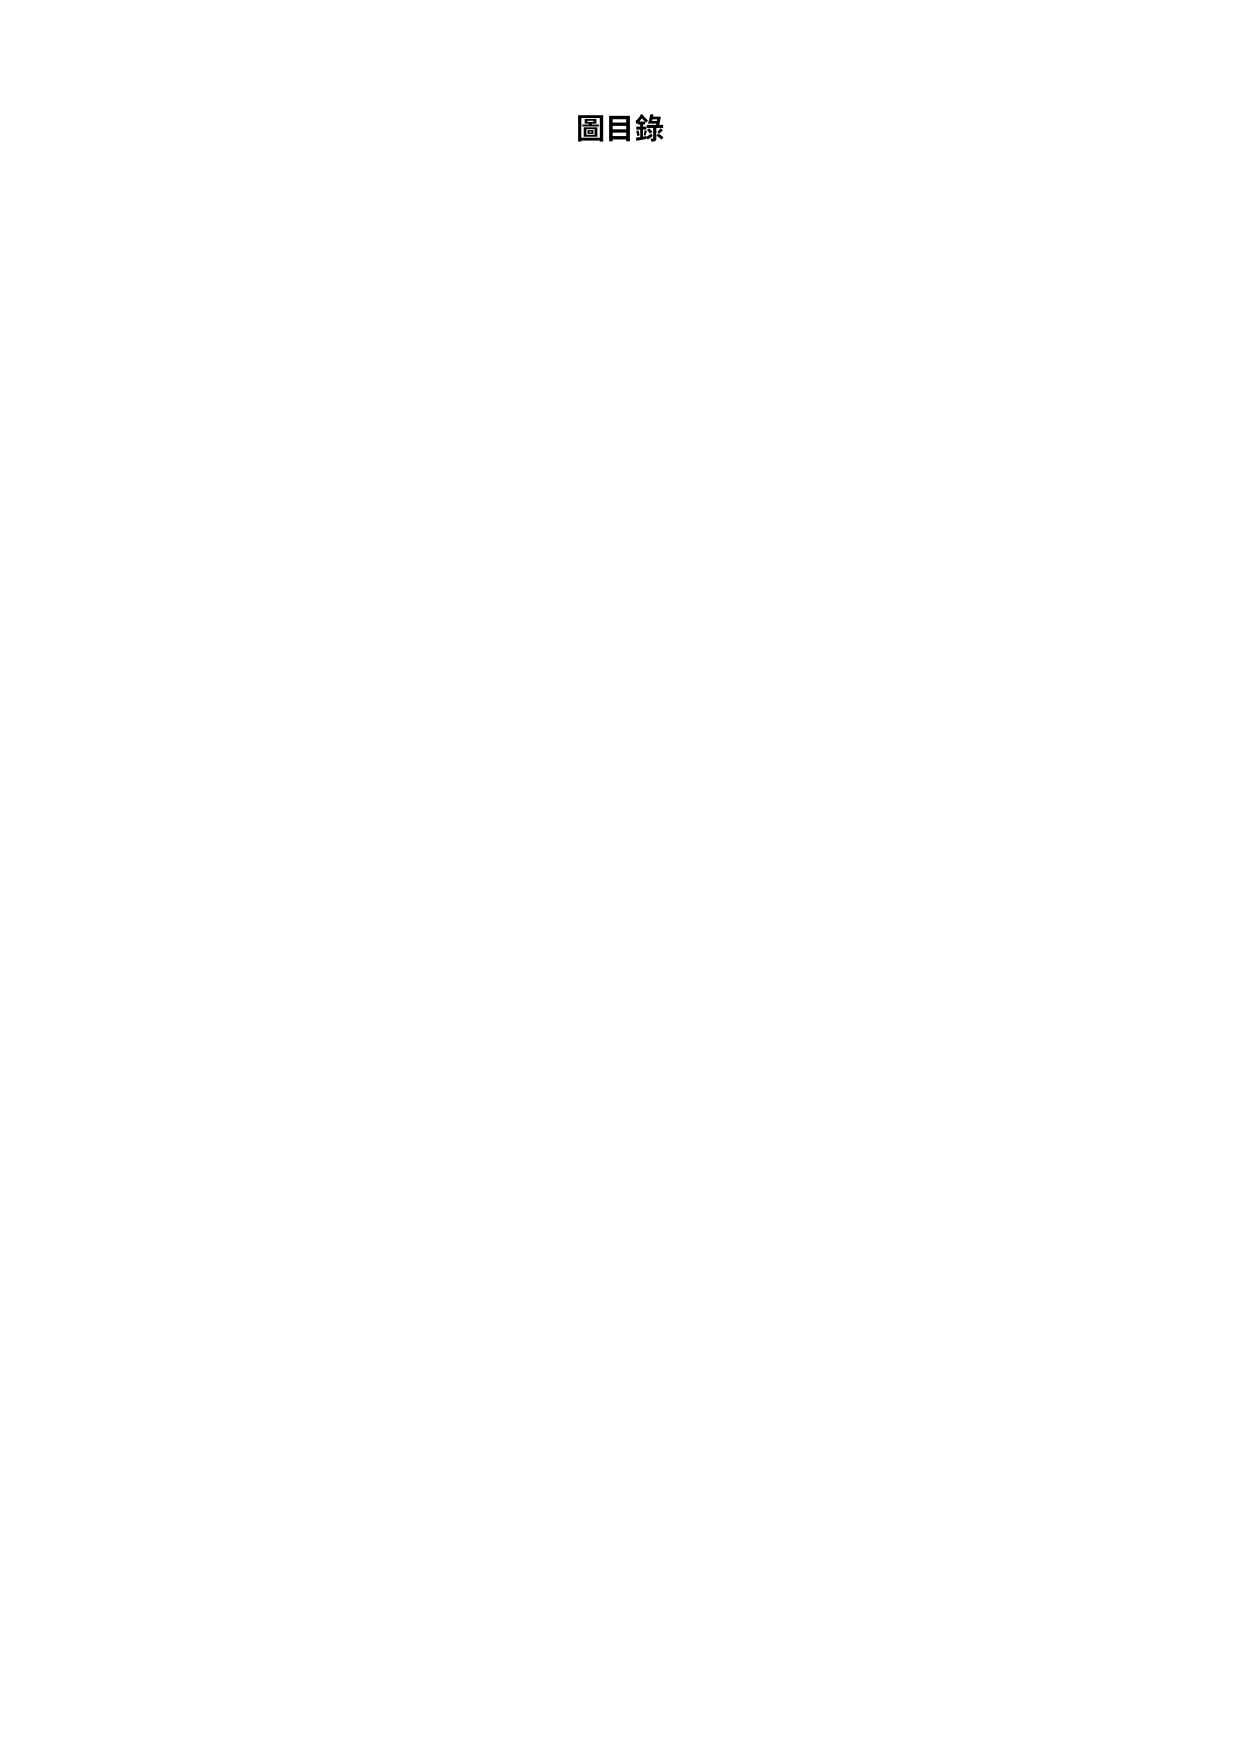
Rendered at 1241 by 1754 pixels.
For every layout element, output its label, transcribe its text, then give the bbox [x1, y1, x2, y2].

text 圖目錄 [89, 89, 1152, 164]
